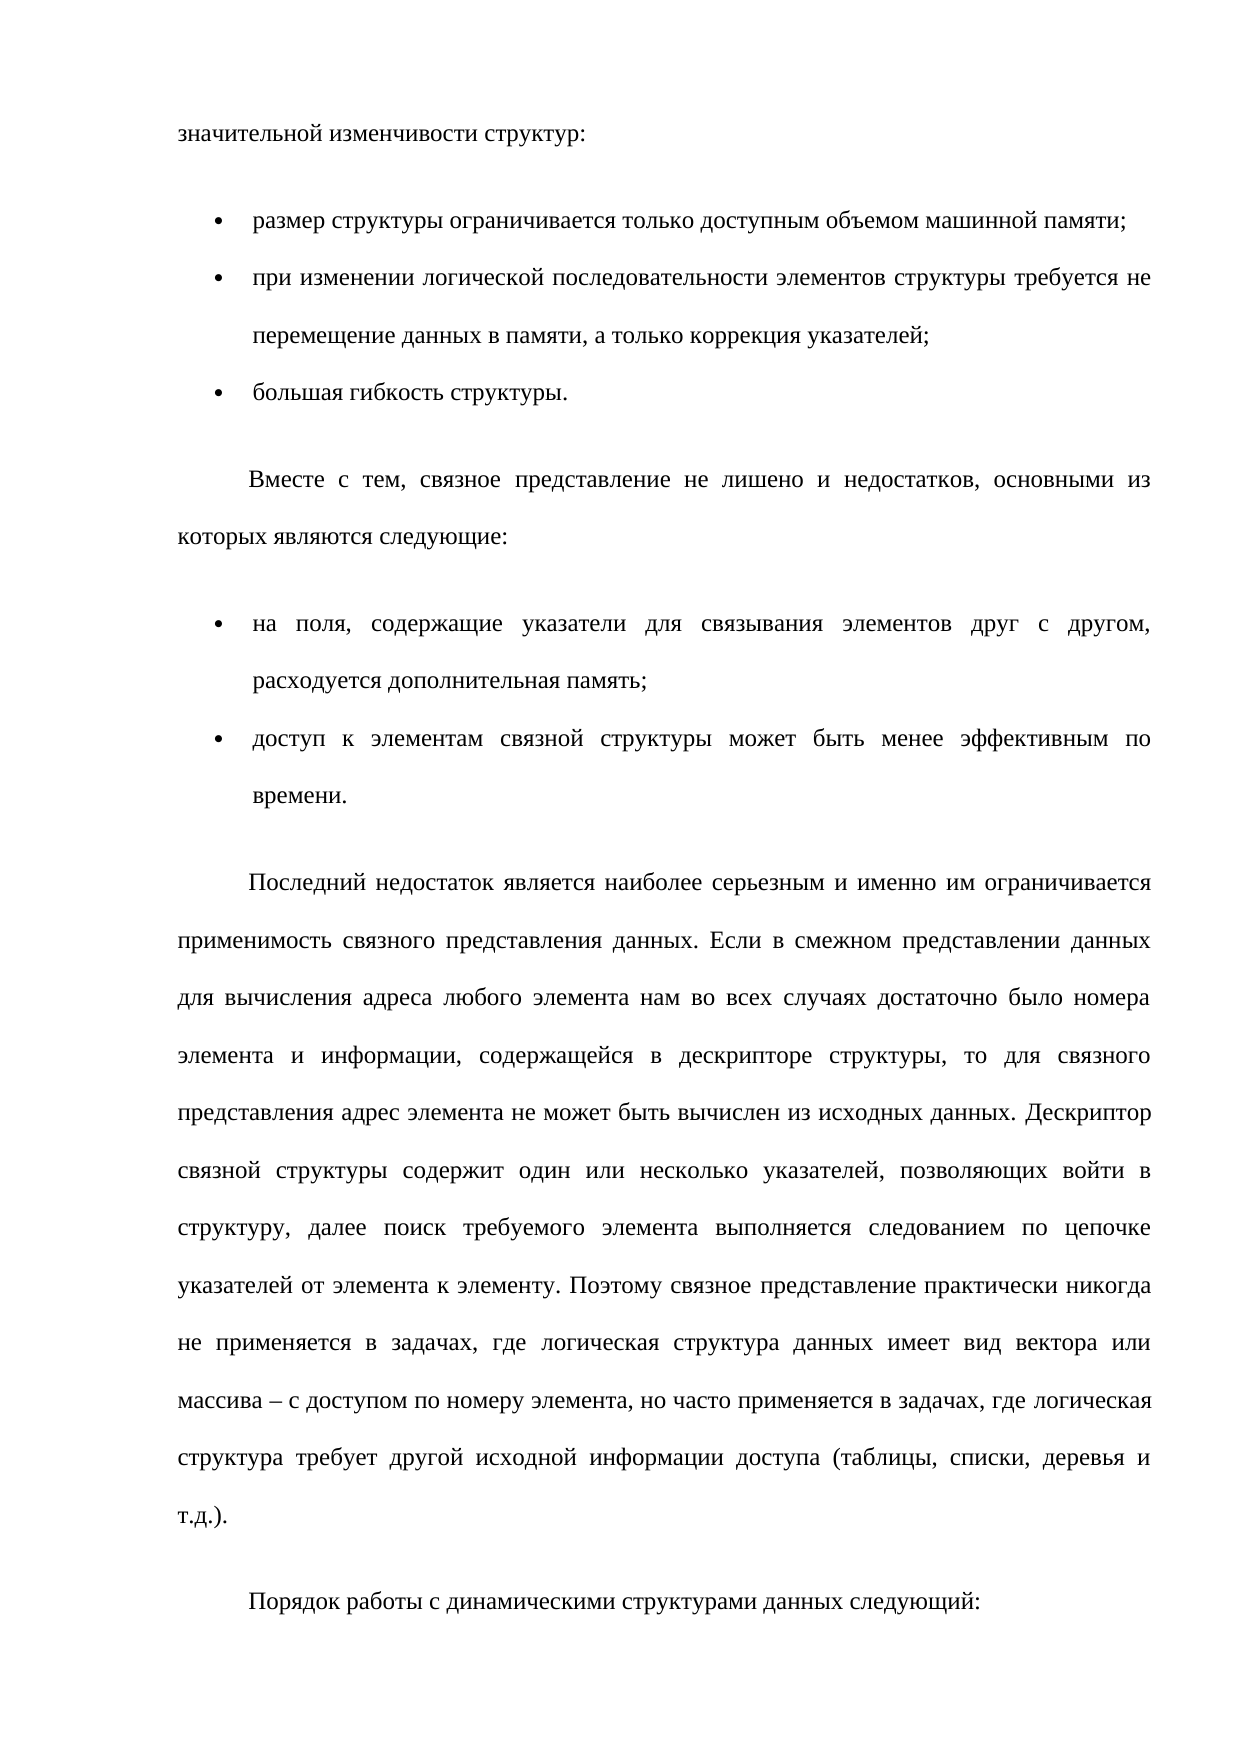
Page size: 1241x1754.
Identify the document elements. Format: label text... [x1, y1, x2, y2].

list при изменении логической последовательности элементов структуры требуется не перемещение данных в памяти, а только коррекция указателей; [215, 262, 1152, 348]
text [177, 118, 1152, 147]
list размер структуры ограничивается только доступным объемом машинной памяти; [215, 205, 1152, 233]
text Вместе с тем, связное представление не лишено и недостатков, основными из которых являются следующие: [177, 464, 1152, 550]
text Порядок работы с динамическими структурами данных следующий: [177, 1586, 1152, 1615]
list доступ к элементам связной структуры может быть менее эффективным по времени. [215, 723, 1152, 809]
text Последний недостаток является наиболее серьезным и именно им ограничивается применимость связного представления данных. Если в смежном представлении данных для вычисления адреса любого элемента нам во всех случаях достаточно было номера элемента и информации, содержащейся в дескрипторе структуры, то для связного представления адрес элемента не может быть вычислен из исходных данных. Дескриптор связной структуры содержит один или несколько указателей, позволяющих войти в структуру, далее поиск требуемого элемента выполняется следованием по цепочке указателей от элемента к элементу. Поэтому связное представление практически никогда не применяется в задачах, где логическая структура данных имеет вид вектора или массива – с доступом по номеру элемента, но часто применяется в задачах, где логическая структура требует другой исходной информации доступа (таблицы, списки, деревья и т.д.). [177, 867, 1152, 1528]
list на поля, содержащие указатели для связывания элементов друг с другом, расходуется дополнительная память; [215, 608, 1152, 694]
list большая гибкость структуры. [215, 377, 1152, 406]
